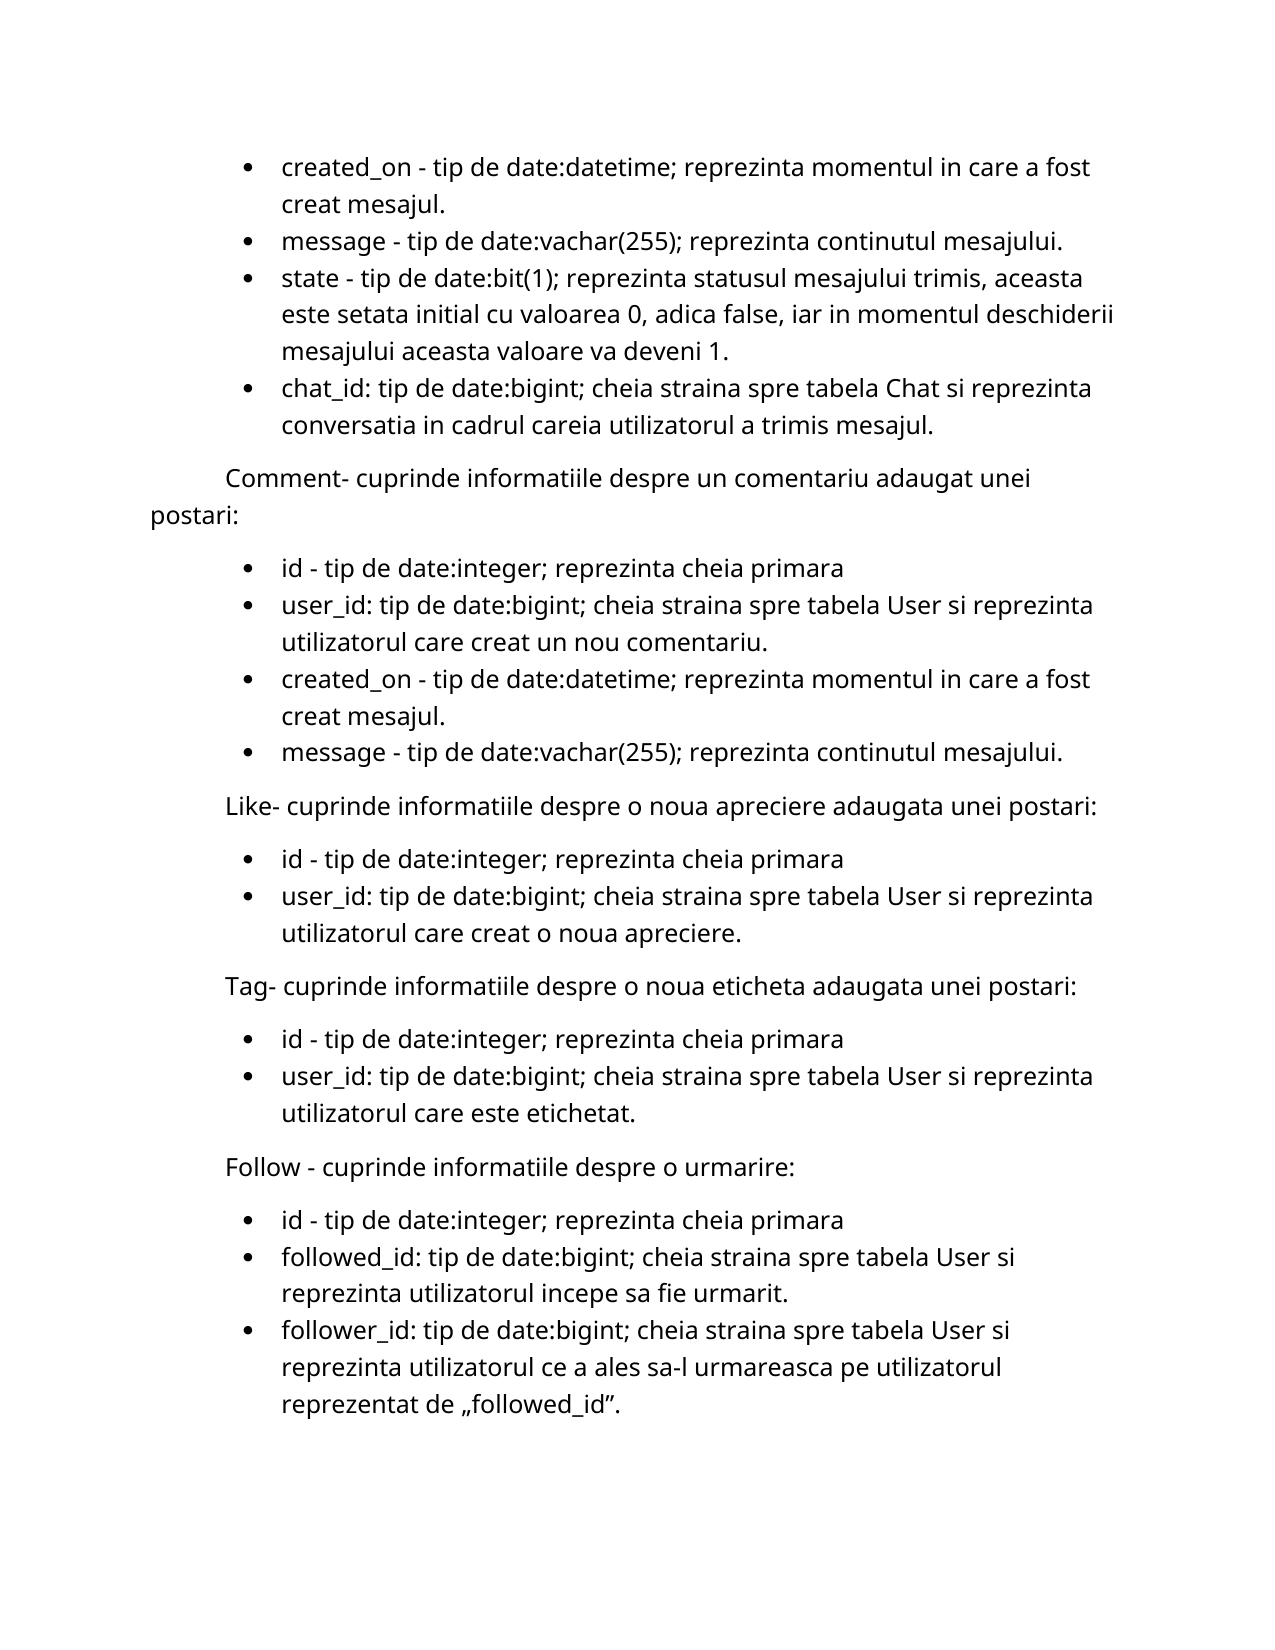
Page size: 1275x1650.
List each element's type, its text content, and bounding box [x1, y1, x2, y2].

list user_id: tip de date:bigint; cheia straina spre tabela User si reprezinta utilizatorul care este etichetat. [244, 1059, 1125, 1130]
list state - tip de date:bit(1); reprezinta statusul mesajului trimis, aceasta este setata initial cu valoarea 0, adica false, iar in momentul deschiderii mesajului aceasta valoare va deveni 1. [244, 260, 1125, 368]
text Like- cuprinde informatiile despre o noua apreciere adaugata unei postari: [150, 788, 1125, 822]
list id - tip de date:integer; reprezinta cheia primara [244, 1022, 1125, 1056]
list message - tip de date:vachar(255); reprezinta continutul mesajului. [244, 223, 1125, 258]
list user_id: tip de date:bigint; cheia straina spre tabela User si reprezinta utilizatorul care creat un nou comentariu. [244, 588, 1125, 659]
list followed_id: tip de date:bigint; cheia straina spre tabela User si reprezinta utilizatorul incepe sa fie urmarit. [244, 1239, 1125, 1310]
list id - tip de date:integer; reprezinta cheia primara [244, 1203, 1125, 1237]
list chat_id: tip de date:bigint; cheia straina spre tabela Chat si reprezinta conversatia in cadrul careia utilizatorul a trimis mesajul. [244, 371, 1125, 441]
text Tag- cuprinde informatiile despre o noua eticheta adaugata unei postari: [150, 969, 1125, 1003]
text Comment- cuprinde informatiile despre un comentariu adaugat unei postari: [150, 461, 1125, 532]
list user_id: tip de date:bigint; cheia straina spre tabela User si reprezinta utilizatorul care creat o noua apreciere. [244, 878, 1125, 949]
list created_on - tip de date:datetime; reprezinta momentul in care a fost creat mesajul. [244, 661, 1125, 732]
list created_on - tip de date:datetime; reprezinta momentul in care a fost creat mesajul. [244, 150, 1125, 221]
list message - tip de date:vachar(255); reprezinta continutul mesajului. [244, 735, 1125, 769]
list id - tip de date:integer; reprezinta cheia primara [244, 551, 1125, 585]
list follower_id: tip de date:bigint; cheia straina spre tabela User si reprezinta utilizatorul ce a ales sa-l urmareasca pe utilizatorul reprezentat de „followed_id”. [244, 1313, 1125, 1421]
text Follow - cuprinde informatiile despre o urmarire: [150, 1149, 1125, 1183]
list id - tip de date:integer; reprezinta cheia primara [244, 842, 1125, 876]
